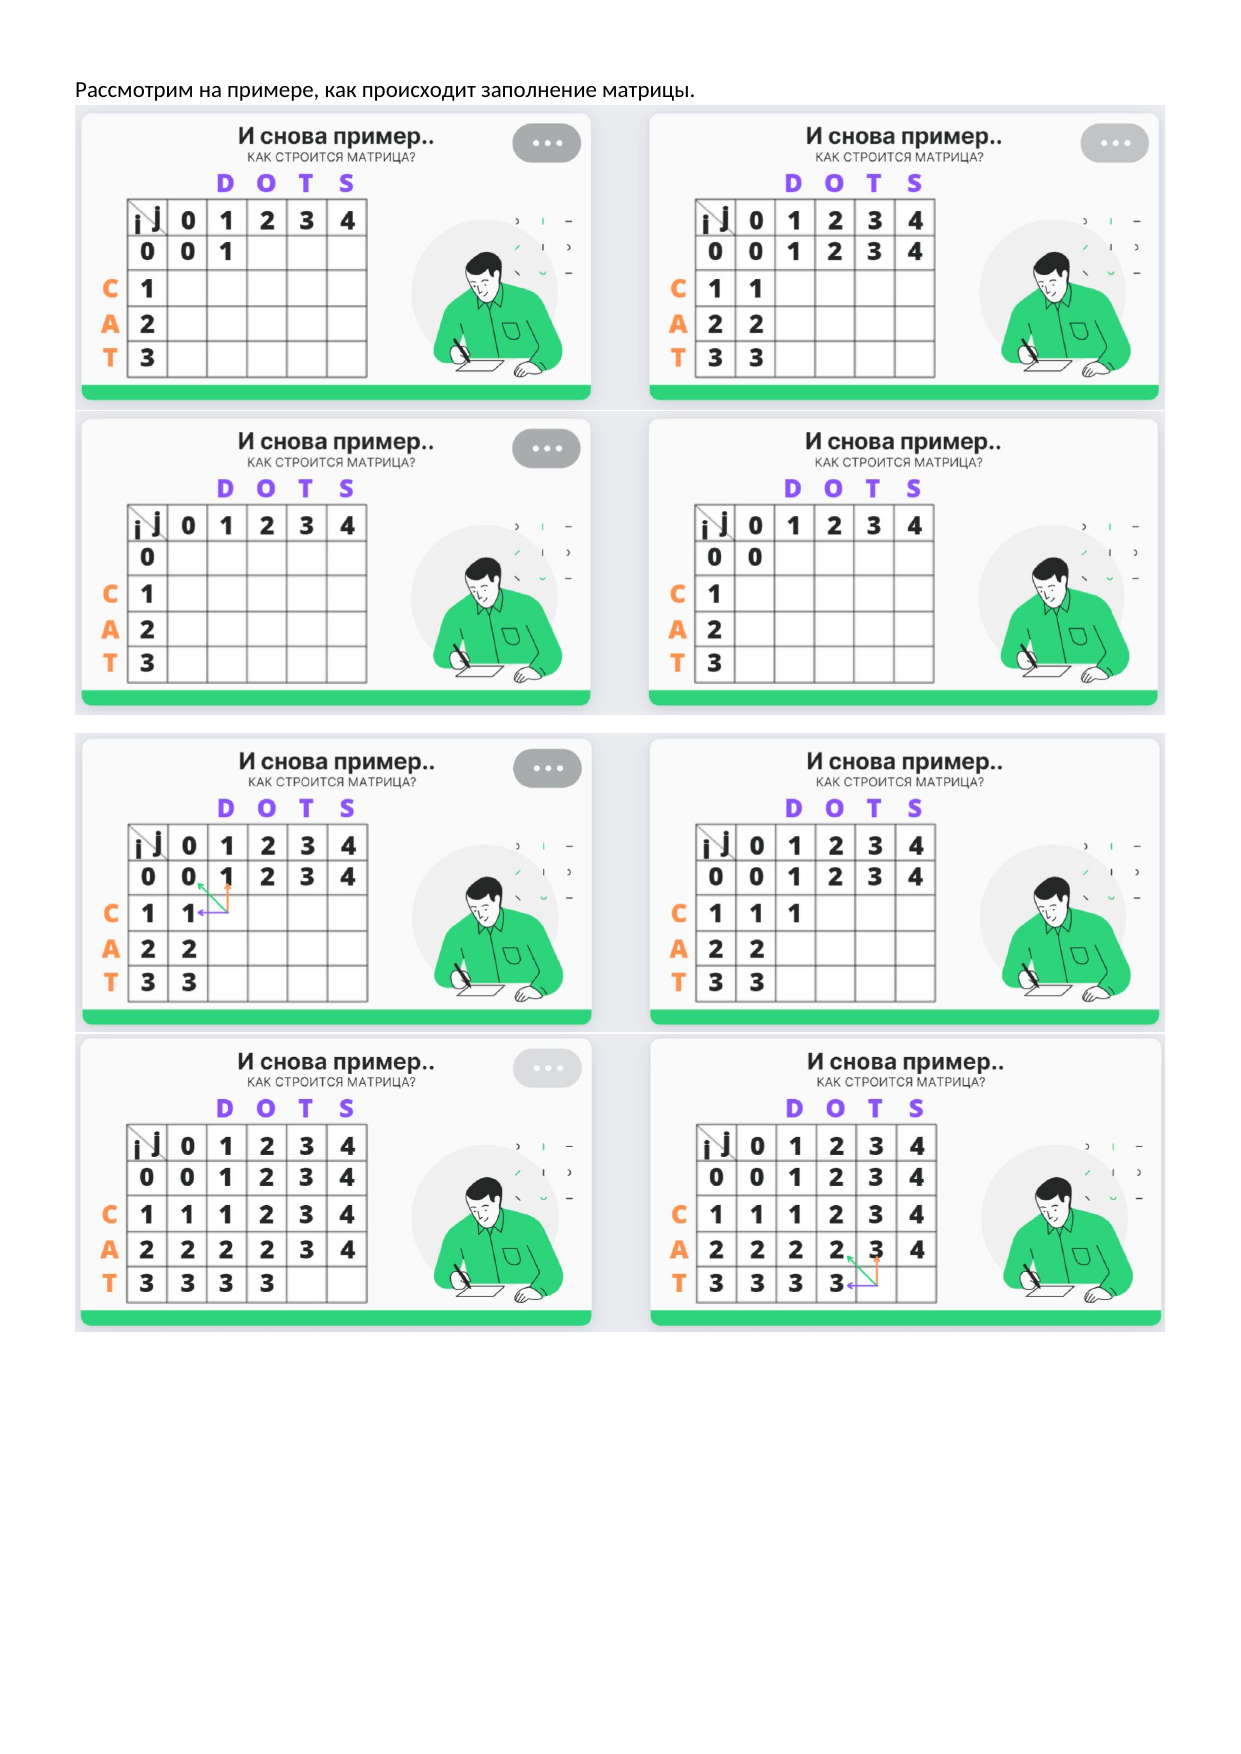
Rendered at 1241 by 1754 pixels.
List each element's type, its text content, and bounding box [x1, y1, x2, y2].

picture [75, 411, 1166, 715]
picture [75, 733, 1166, 1032]
picture [75, 105, 1166, 410]
text Рассмотрим на примере, как происходит заполнение матрицы. [75, 75, 1165, 105]
picture [75, 1034, 1166, 1332]
